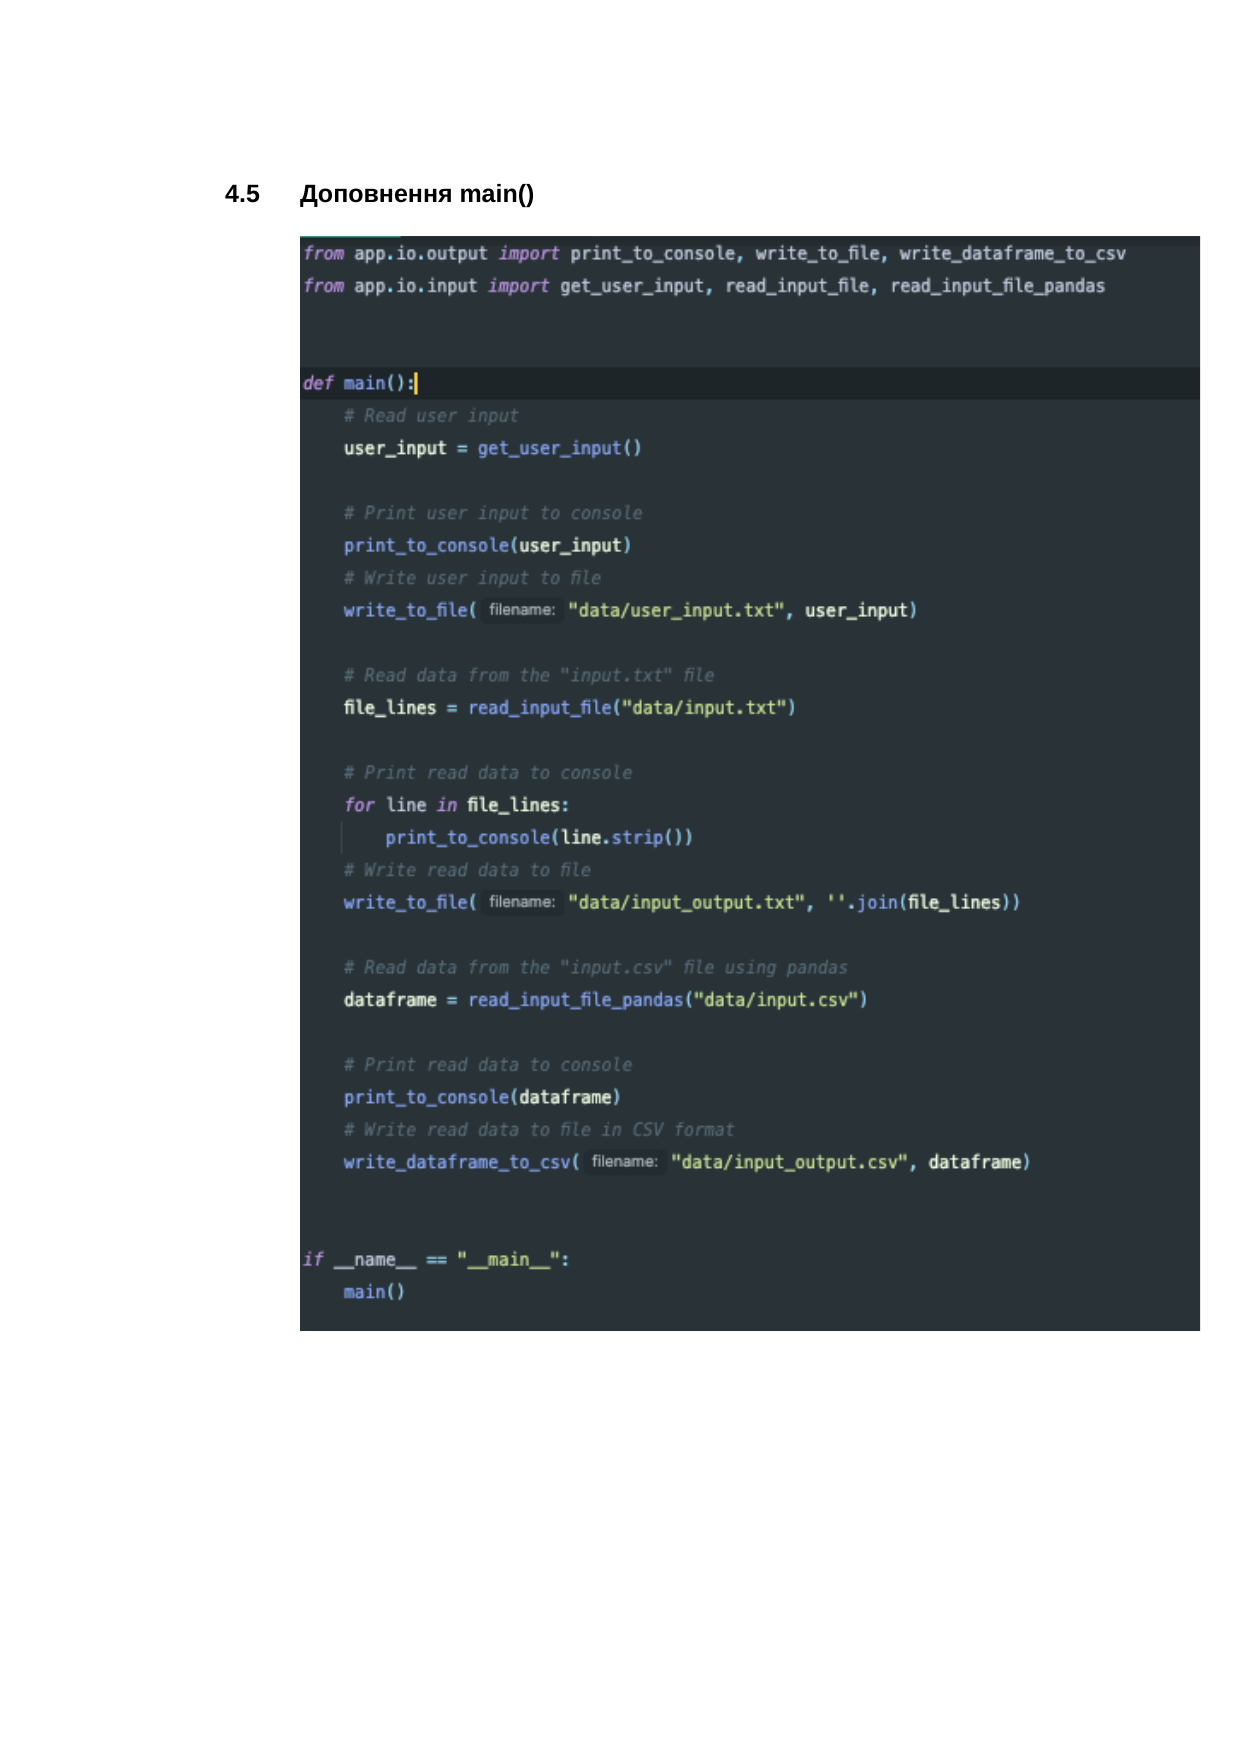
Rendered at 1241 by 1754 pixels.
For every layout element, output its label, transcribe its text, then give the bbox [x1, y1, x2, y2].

picture [300, 236, 1200, 1331]
list Доповнення main() [225, 179, 1090, 207]
